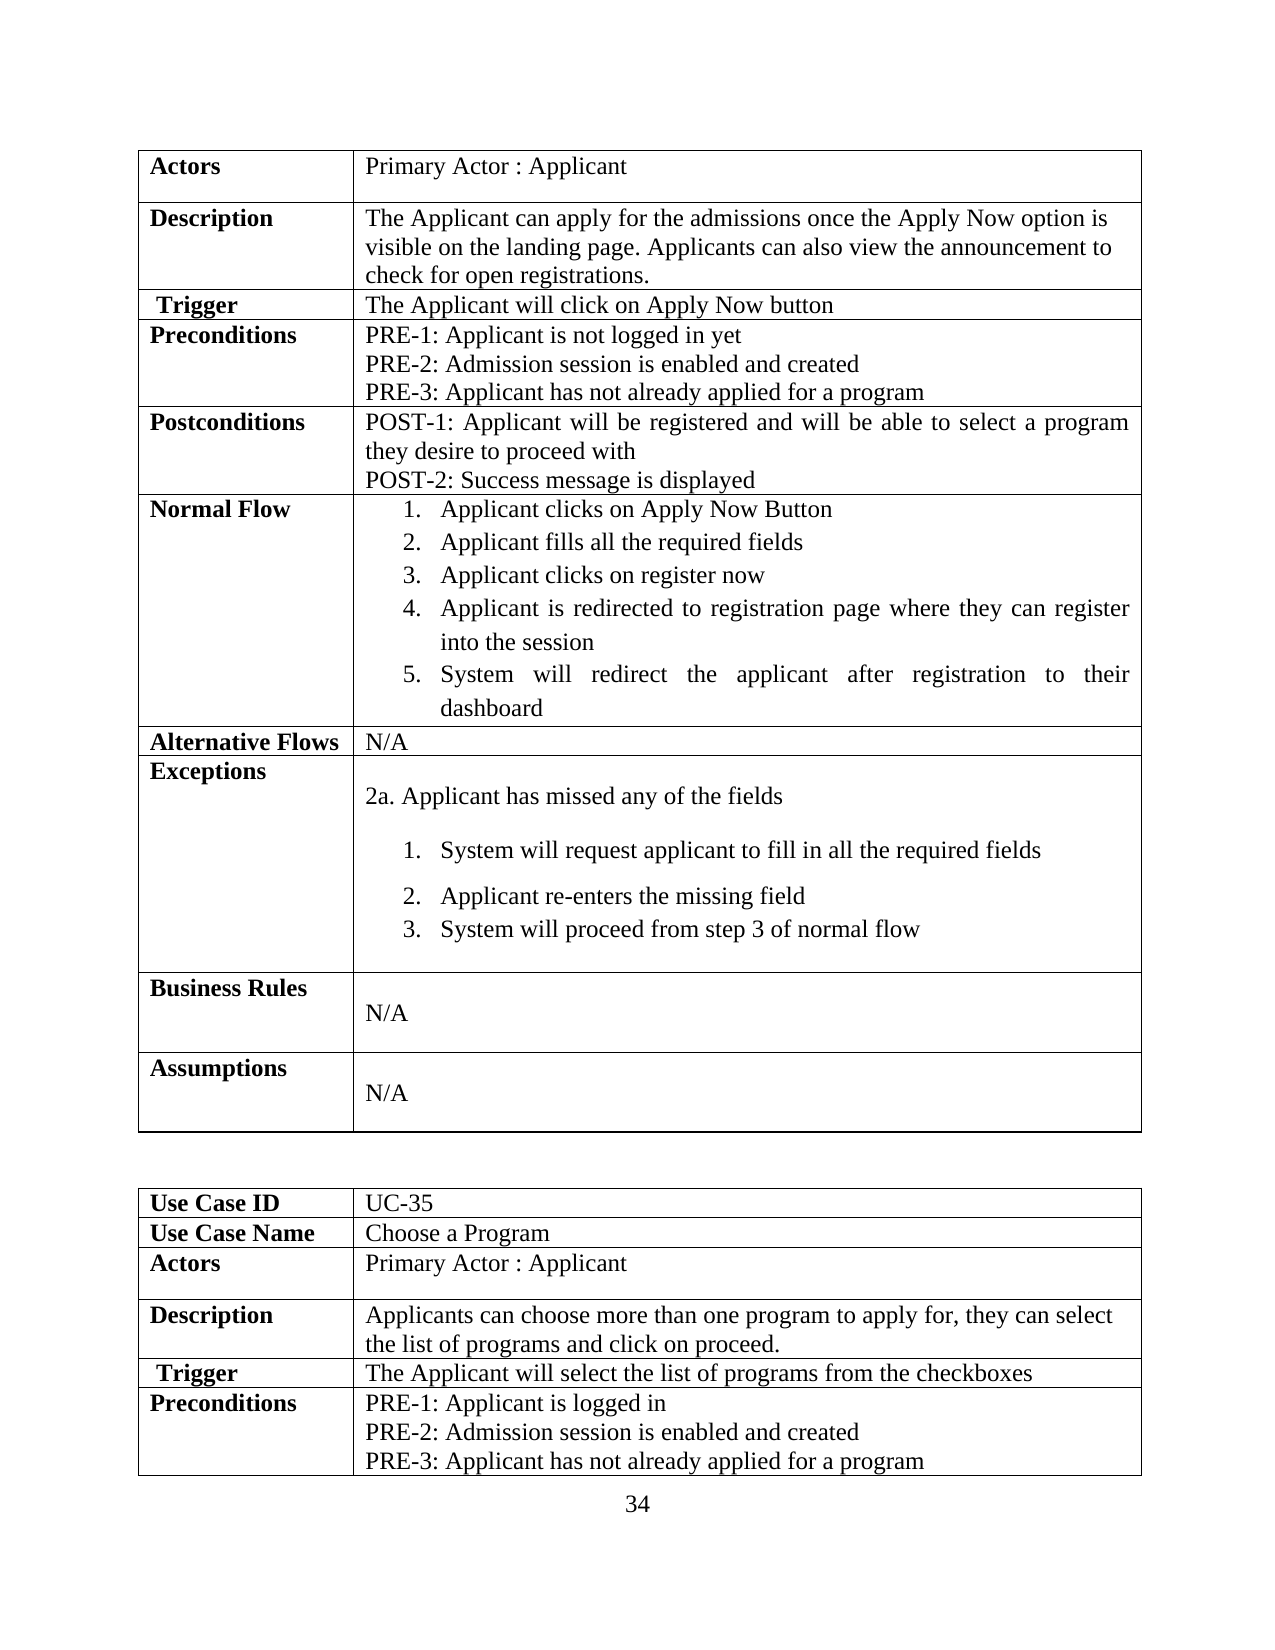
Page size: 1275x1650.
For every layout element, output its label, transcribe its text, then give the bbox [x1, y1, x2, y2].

table_cell Primary Actor : Applicant [354, 1248, 1141, 1299]
table_cell Exceptions [139, 756, 353, 972]
table_cell Applicants can choose more than one program to apply for, they can select the list of programs and click on proceed. [354, 1300, 1141, 1357]
table_cell Normal Flow [139, 495, 353, 726]
table_cell Use Case Name [139, 1218, 353, 1247]
table_cell POST-1: Applicant will be registered and will be able to select a program they desire to proceed with POST-2: Success message is displayed [354, 407, 1141, 493]
table_cell The Applicant will click on Apply Now button [354, 290, 1141, 319]
table_cell Preconditions [139, 320, 353, 406]
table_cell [354, 1388, 1141, 1474]
table_cell N/A [354, 727, 1141, 755]
table_cell Primary Actor : Applicant [354, 151, 1141, 202]
table_cell Trigger [139, 1359, 353, 1387]
table_cell Trigger [139, 290, 353, 319]
table_cell Postconditions [139, 407, 353, 493]
table_header UC-35 [354, 1189, 1141, 1217]
table_cell PRE-1: Applicant is not logged in yet PRE-2: Admission session is enabled and created PRE-3: Applicant has not already applied for a program [354, 320, 1141, 406]
table_cell N/A [354, 973, 1141, 1052]
table_cell Preconditions [139, 1388, 353, 1474]
table_cell The Applicant will select the list of programs from the checkboxes [354, 1359, 1141, 1387]
table_cell The Applicant can apply for the admissions once the Apply Now option is visible on the landing page. Applicants can also view the announcement to check for open registrations. [354, 203, 1141, 289]
table_cell Business Rules [139, 973, 353, 1052]
table_cell Description [139, 203, 353, 289]
table_cell Assumptions [139, 1053, 353, 1131]
table_cell Alternative Flows [139, 727, 353, 755]
table_cell Choose a Program [354, 1218, 1141, 1247]
table_cell Actors [139, 151, 353, 202]
table_cell Description [139, 1300, 353, 1357]
table_cell Applicant clicks on Apply Now Button Applicant fills all the required fields Applicant clicks on register now Applicant is redirected to registration page where they can register into the session System will redirect the applicant after registration to their dashboard [354, 495, 1141, 726]
table_cell 2a. Applicant has missed any of the fields System will request applicant to fill in all the required fields Applicant re-enters the missing field System will proceed from step 3 of normal flow [354, 756, 1141, 972]
table_cell Actors [139, 1248, 353, 1299]
table_cell N/A [354, 1053, 1141, 1131]
table_header Use Case ID [139, 1189, 353, 1217]
